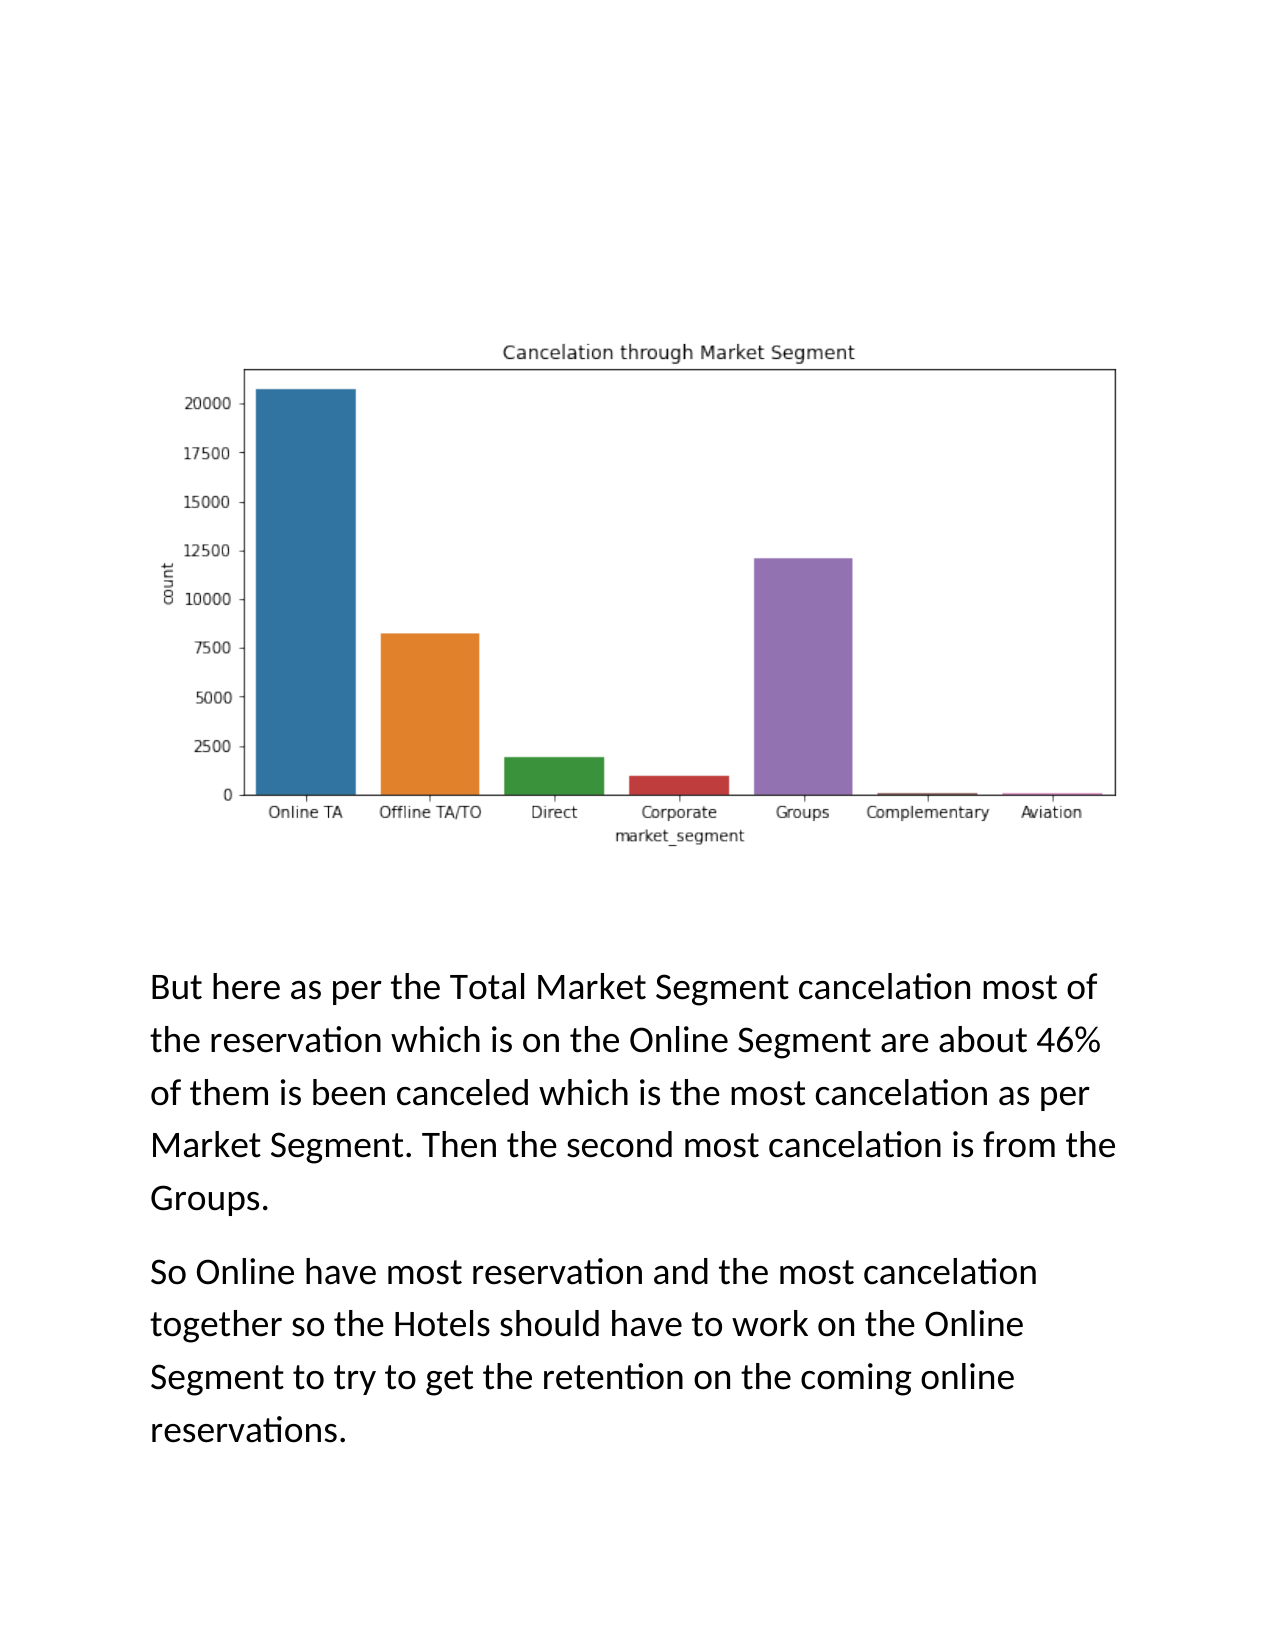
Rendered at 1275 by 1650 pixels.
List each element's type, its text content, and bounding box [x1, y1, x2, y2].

text So Online have most reservation and the most cancelation together so the Hotels should have to work on the Online Segment to try to get the retention on the coming online reservations. [150, 1248, 1125, 1452]
picture [150, 334, 1126, 856]
text But here as per the Total Market Segment cancelation most of the reservation which is on the Online Segment are about 46% of them is been canceled which is the most cancelation as per Market Segment. Then the second most cancelation is from the Groups. [150, 963, 1125, 1220]
